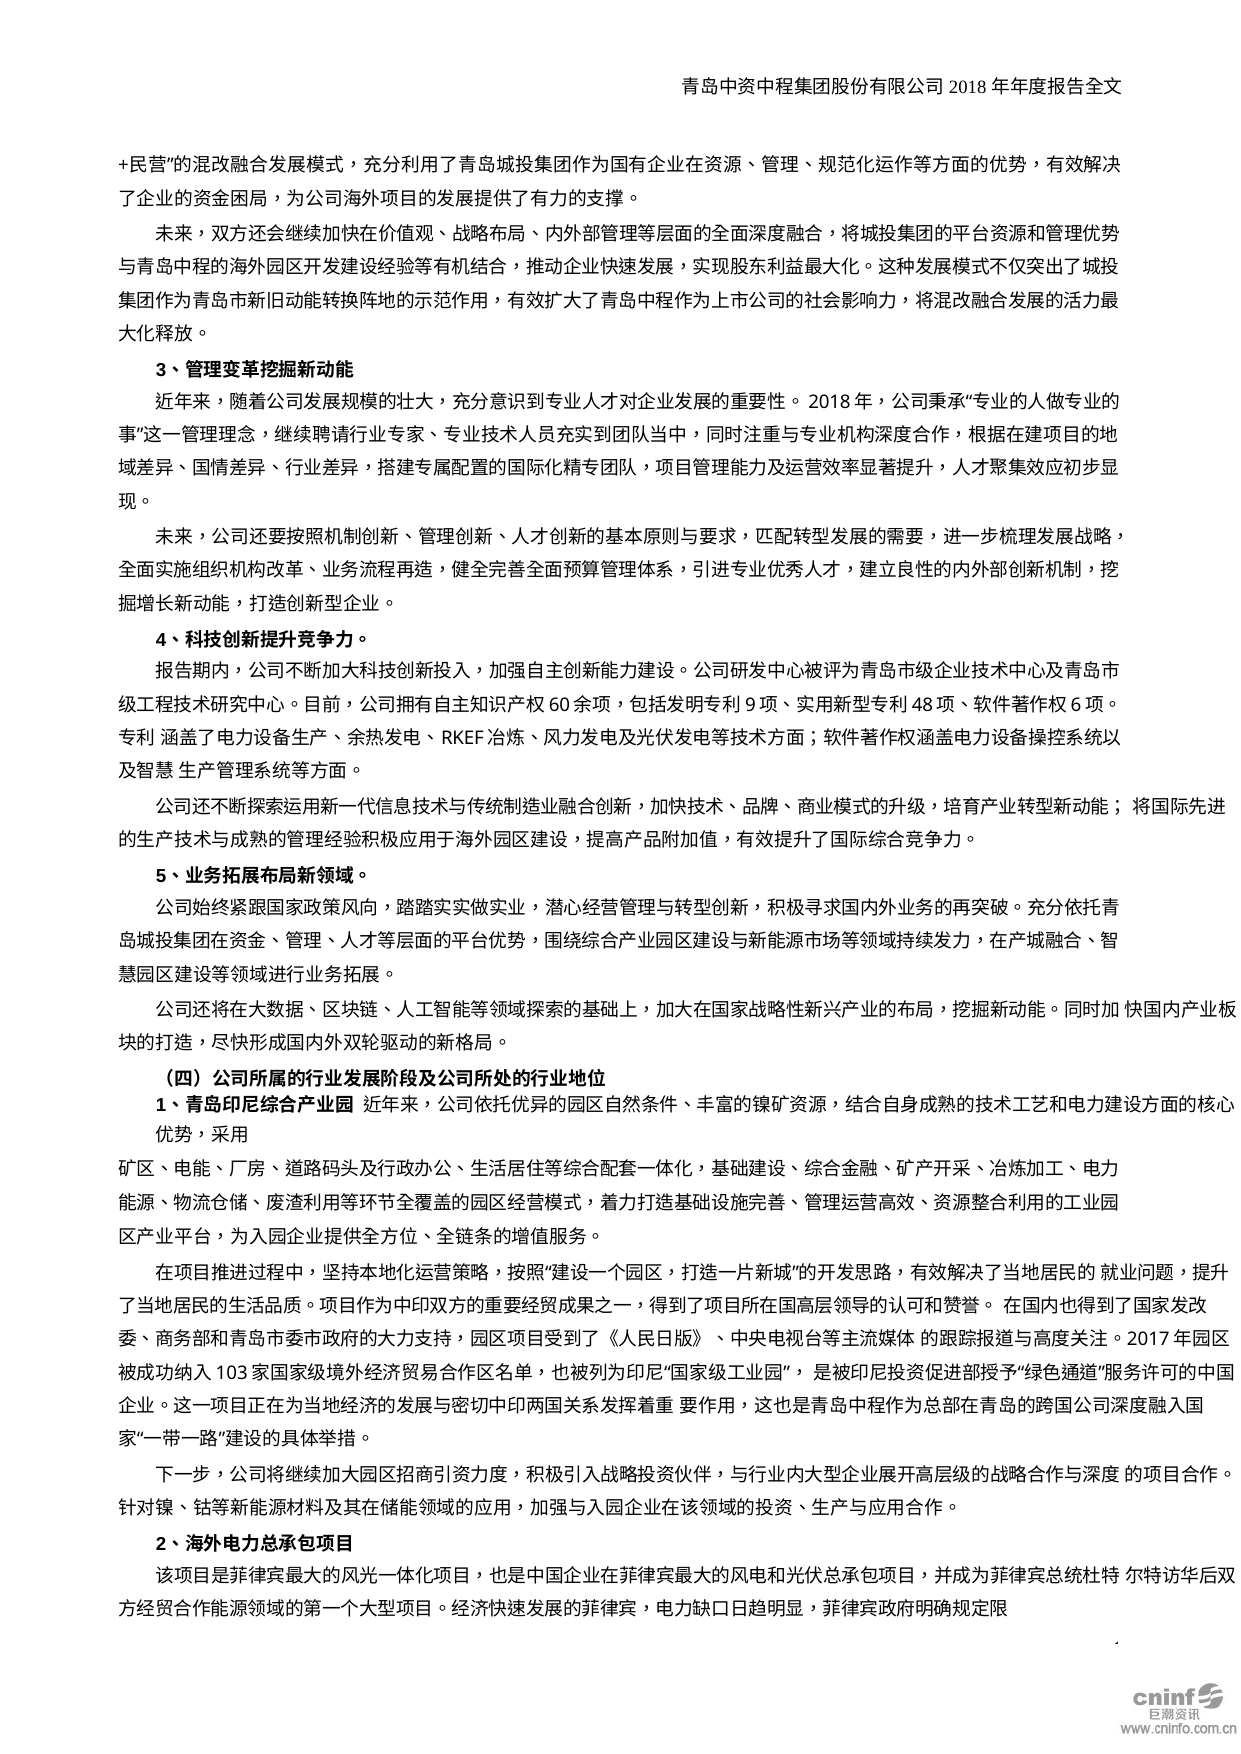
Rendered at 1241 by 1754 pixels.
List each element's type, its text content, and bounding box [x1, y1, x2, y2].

subtitle 3、管理变革挖掘新动能 [156, 353, 1240, 382]
subtitle 4、科技创新提升竞争力。 [156, 623, 1240, 652]
text 矿区、电能、厂房、道路码头及行政办公、生活居住等综合配套一体化，基础建设、综合金融、矿产开采、冶炼加工、电力 能源、物流仓储、废渣利用等环节全覆盖的园区经营模式，着力打造基础设施完善、管理运营高效、资源整合利用的工业园 区产业平台，为入园企业提供全方位、全链条的增值服务。 [118, 1156, 1122, 1249]
text 近年来，随着公司发展规模的壮大，充分意识到专业人才对企业发展的重要性。2018年，公司秉承“专业的人做专业的 事”这一管理理念，继续聘请行业专家、专业技术人员充实到团队当中，同时注重与专业机构深度合作，根据在建项目的地 域差异、国情差异、行业差异，搭建专属配置的国际化精专团队，项目管理能力及运营效率显著提升，人才聚集效应初步显 现。 [118, 388, 1122, 513]
text 该项目是菲律宾最大的风光一体化项目，也是中国企业在菲律宾最大的风电和光伏总承包项目，并成为菲律宾总统杜特 尔特访华后双方经贸合作能源领域的第一个大型项目。经济快速发展的菲律宾，电力缺口日趋明显，菲律宾政府明确规定限 [118, 1562, 1240, 1621]
text 在项目推进过程中，坚持本地化运营策略，按照“建设一个园区，打造一片新城”的开发思路，有效解决了当地居民的 就业问题，提升了当地居民的生活品质。项目作为中印双方的重要经贸成果之一，得到了项目所在国高层领导的认可和赞誉。 在国内也得到了国家发改委、商务部和青岛市委市政府的大力支持，园区项目受到了《人民日版》、中央电视台等主流媒体 的跟踪报道与高度关注。2017年园区被成功纳入103家国家级境外经济贸易合作区名单，也被列为印尼“国家级工业园”， 是被印尼投资促进部授予“绿色通道”服务许可的中国企业。这一项目正在为当地经济的发展与密切中印两国关系发挥着重 要作用，这也是青岛中程作为总部在青岛的跨国公司深度融入国家“一带一路”建设的具体举措。 [118, 1259, 1240, 1451]
picture [1115, 1680, 1240, 1737]
text 公司还不断探索运用新一代信息技术与传统制造业融合创新，加快技术、品牌、商业模式的升级，培育产业转型新动能； 将国际先进的生产技术与成熟的管理经验积极应用于海外园区建设，提高产品附加值，有效提升了国际综合竞争力。 [118, 793, 1240, 852]
text 公司始终紧跟国家政策风向，踏踏实实做实业，潜心经营管理与转型创新，积极寻求国内外业务的再突破。充分依托青 岛城投集团在资金、管理、人才等层面的平台优势，围绕综合产业园区建设与新能源市场等领域持续发力，在产城融合、智 慧园区建设等领域进行业务拓展。 [118, 894, 1122, 986]
subtitle （四）公司所属的行业发展阶段及公司所处的行业地位 [156, 1063, 1240, 1091]
text +民营”的混改融合发展模式，充分利用了青岛城投集团作为国有企业在资源、管理、规范化运作等方面的优势，有效解决 了企业的资金困局，为公司海外项目的发展提供了有力的支撑。 [118, 152, 1122, 210]
text 未来，公司还要按照机制创新、管理创新、人才创新的基本原则与要求，匹配转型发展的需要，进一步梳理发展战略， 全面实施组织机构改革、业务流程再造，健全完善全面预算管理体系，引进专业优秀人才，建立良性的内外部创新机制，挖 掘增长新动能，打造创新型企业。 [118, 523, 1132, 616]
text 报告期内，公司不断加大科技创新投入，加强自主创新能力建设。公司研发中心被评为青岛市级企业技术中心及青岛市 级工程技术研究中心。目前，公司拥有自主知识产权60余项，包括发明专利9项、实用新型专利48项、软件著作权6项。专利 涵盖了电力设备生产、余热发电、RKEF冶炼、风力发电及光伏发电等技术方面；软件著作权涵盖电力设备操控系统以及智慧 生产管理系统等方面。 [118, 658, 1122, 783]
subtitle 5、业务拓展布局新领域。 [156, 860, 1240, 888]
text 下一步，公司将继续加大园区招商引资力度，积极引入战略投资伙伴，与行业内大型企业展开高层级的战略合作与深度 的项目合作。针对镍、钴等新能源材料及其在储能领域的应用，加强与入园企业在该领域的投资、生产与应用合作。 [118, 1461, 1240, 1520]
text 1、青岛印尼综合产业园 近年来，公司依托优异的园区自然条件、丰富的镍矿资源，结合自身成熟的技术工艺和电力建设方面的核心优势，采用 [156, 1091, 1240, 1147]
text 公司还将在大数据、区块链、人工智能等领域探索的基础上，加大在国家战略性新兴产业的布局，挖掘新动能。同时加 快国内产业板块的打造，尽快形成国内外双轮驱动的新格局。 [118, 996, 1240, 1055]
text 未来，双方还会继续加快在价值观、战略布局、内外部管理等层面的全面深度融合，将城投集团的平台资源和管理优势 与青岛中程的海外园区开发建设经验等有机结合，推动企业快速发展，实现股东利益最大化。这种发展模式不仅突出了城投 集团作为青岛市新旧动能转换阵地的示范作用，有效扩大了青岛中程作为上市公司的社会影响力，将混改融合发展的活力最 大化释放。 [118, 220, 1123, 346]
subtitle 2、海外电力总承包项目 [156, 1528, 1240, 1556]
